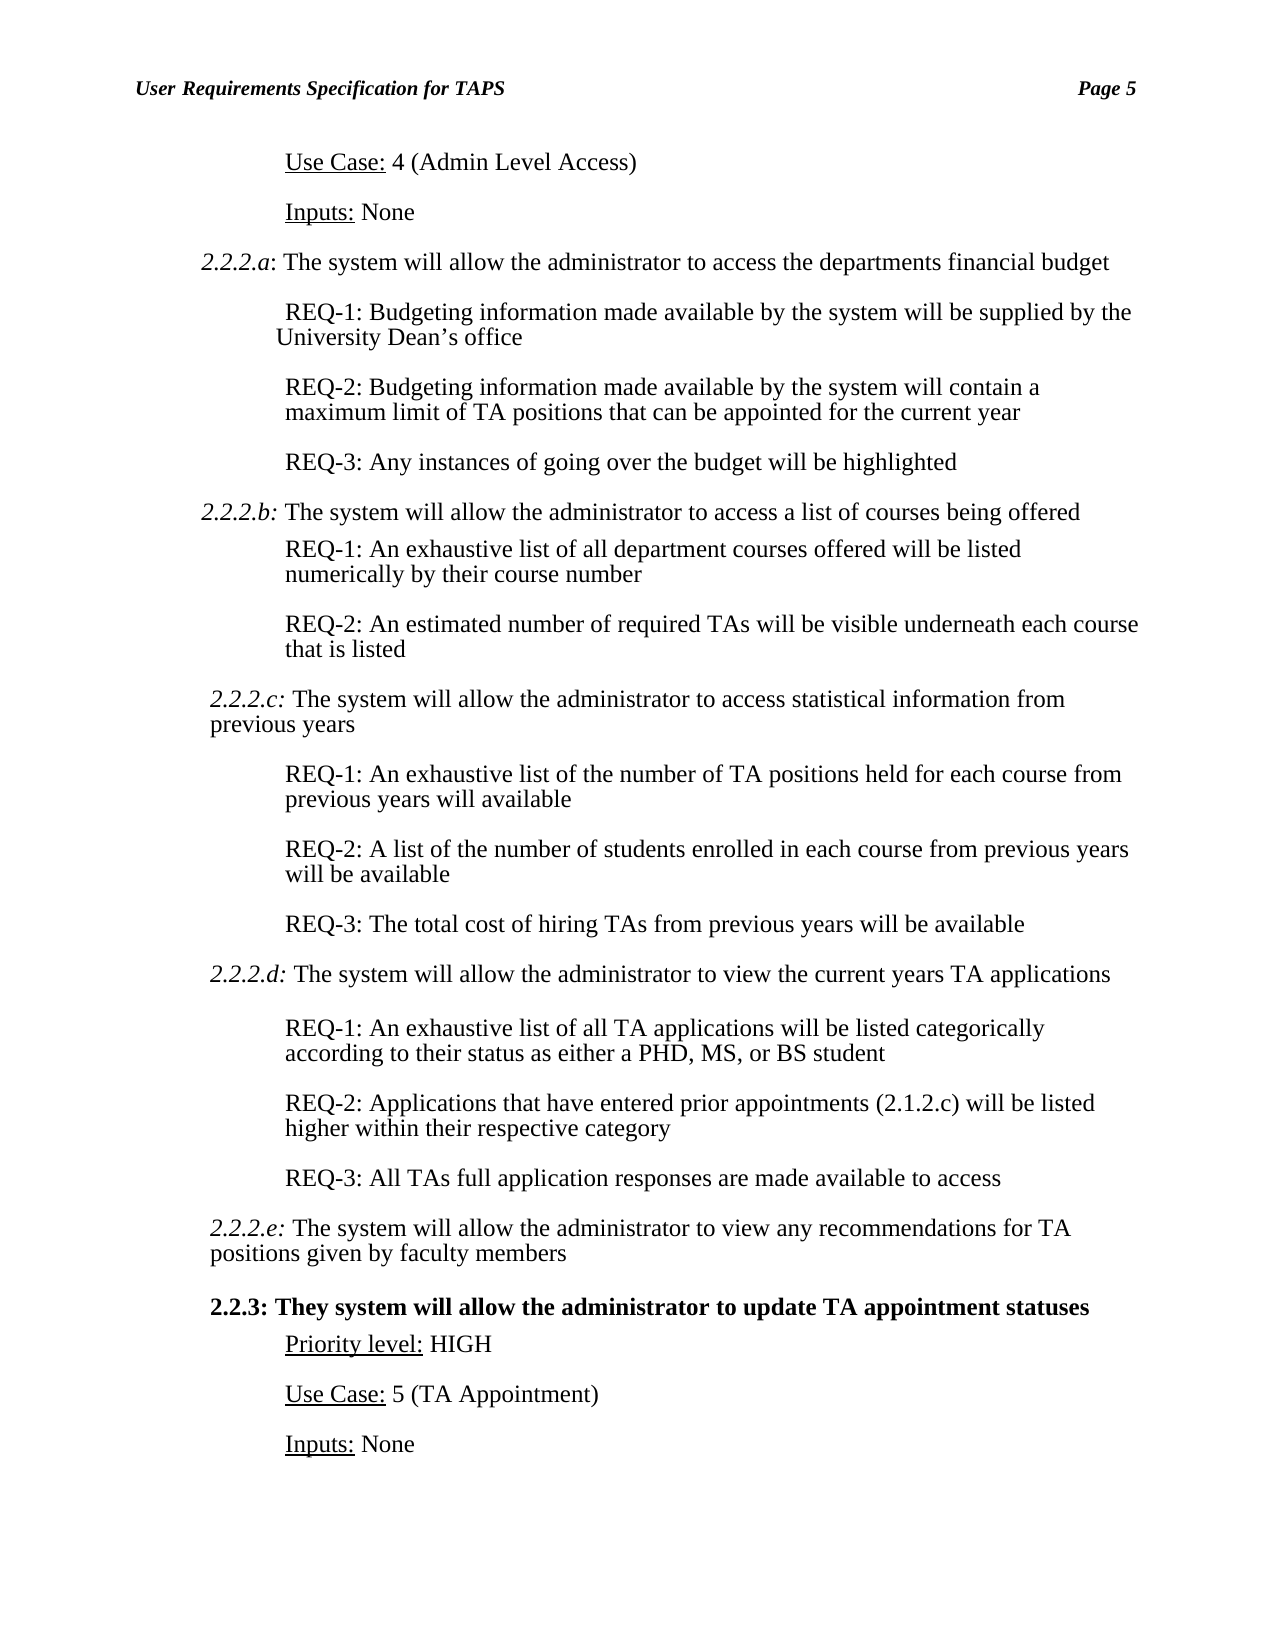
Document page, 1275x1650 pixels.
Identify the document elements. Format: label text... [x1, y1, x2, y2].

text REQ-2: Applications that have entered prior appointments (2.1.2.c) will be listed higher within their respective category [285, 1091, 1140, 1141]
text REQ-1: An exhaustive list of all department courses offered will be listed numerically by their course number [285, 537, 1140, 587]
text 2.2.2.e: The system will allow the administrator to view any recommendations for TA positions given by faculty members [210, 1216, 1140, 1266]
text Use Case: 4 (Admin Level Access) [201, 150, 1140, 175]
text 2.2.2.d: The system will allow the administrator to view the current years TA applications [210, 962, 1140, 987]
text 2.2.2.a: The system will allow the administrator to access the departments financial budget [201, 250, 1140, 275]
text REQ-1: An exhaustive list of all TA applications will be listed categorically according to their status as either a PHD, MS, or BS student [285, 1016, 1140, 1066]
text REQ-3: Any instances of going over the budget will be highlighted [201, 450, 1140, 475]
text REQ-3: All TAs full application responses are made available to access [285, 1166, 1140, 1191]
text 2.2.2.b: The system will allow the administrator to access a list of courses being offered [201, 500, 1140, 525]
text REQ-2: A list of the number of students enrolled in each course from previous years will be available [285, 837, 1140, 887]
text Use Case: 5 (TA Appointment) [201, 1382, 1140, 1407]
text REQ-3: The total cost of hiring TAs from previous years will be available [285, 912, 1140, 937]
text 2.2.3: They system will allow the administrator to update TA appointment statuses [135, 1295, 1140, 1320]
text 2.2.2.c: The system will allow the administrator to access statistical information from previous years [210, 687, 1140, 737]
text REQ-1: An exhaustive list of the number of TA positions held for each course from previous years will available [285, 762, 1140, 812]
text REQ-1: Budgeting information made available by the system will be supplied by the University Dean’s office [201, 300, 1140, 350]
text Priority level: HIGH [201, 1332, 1140, 1357]
text Inputs: None [201, 1432, 1140, 1457]
text REQ-2: An estimated number of required TAs will be visible underneath each course that is listed [285, 612, 1140, 662]
text Inputs: None [201, 200, 1140, 225]
text REQ-2: Budgeting information made available by the system will contain a maximum limit of TA positions that can be appointed for the current year [285, 375, 1140, 425]
